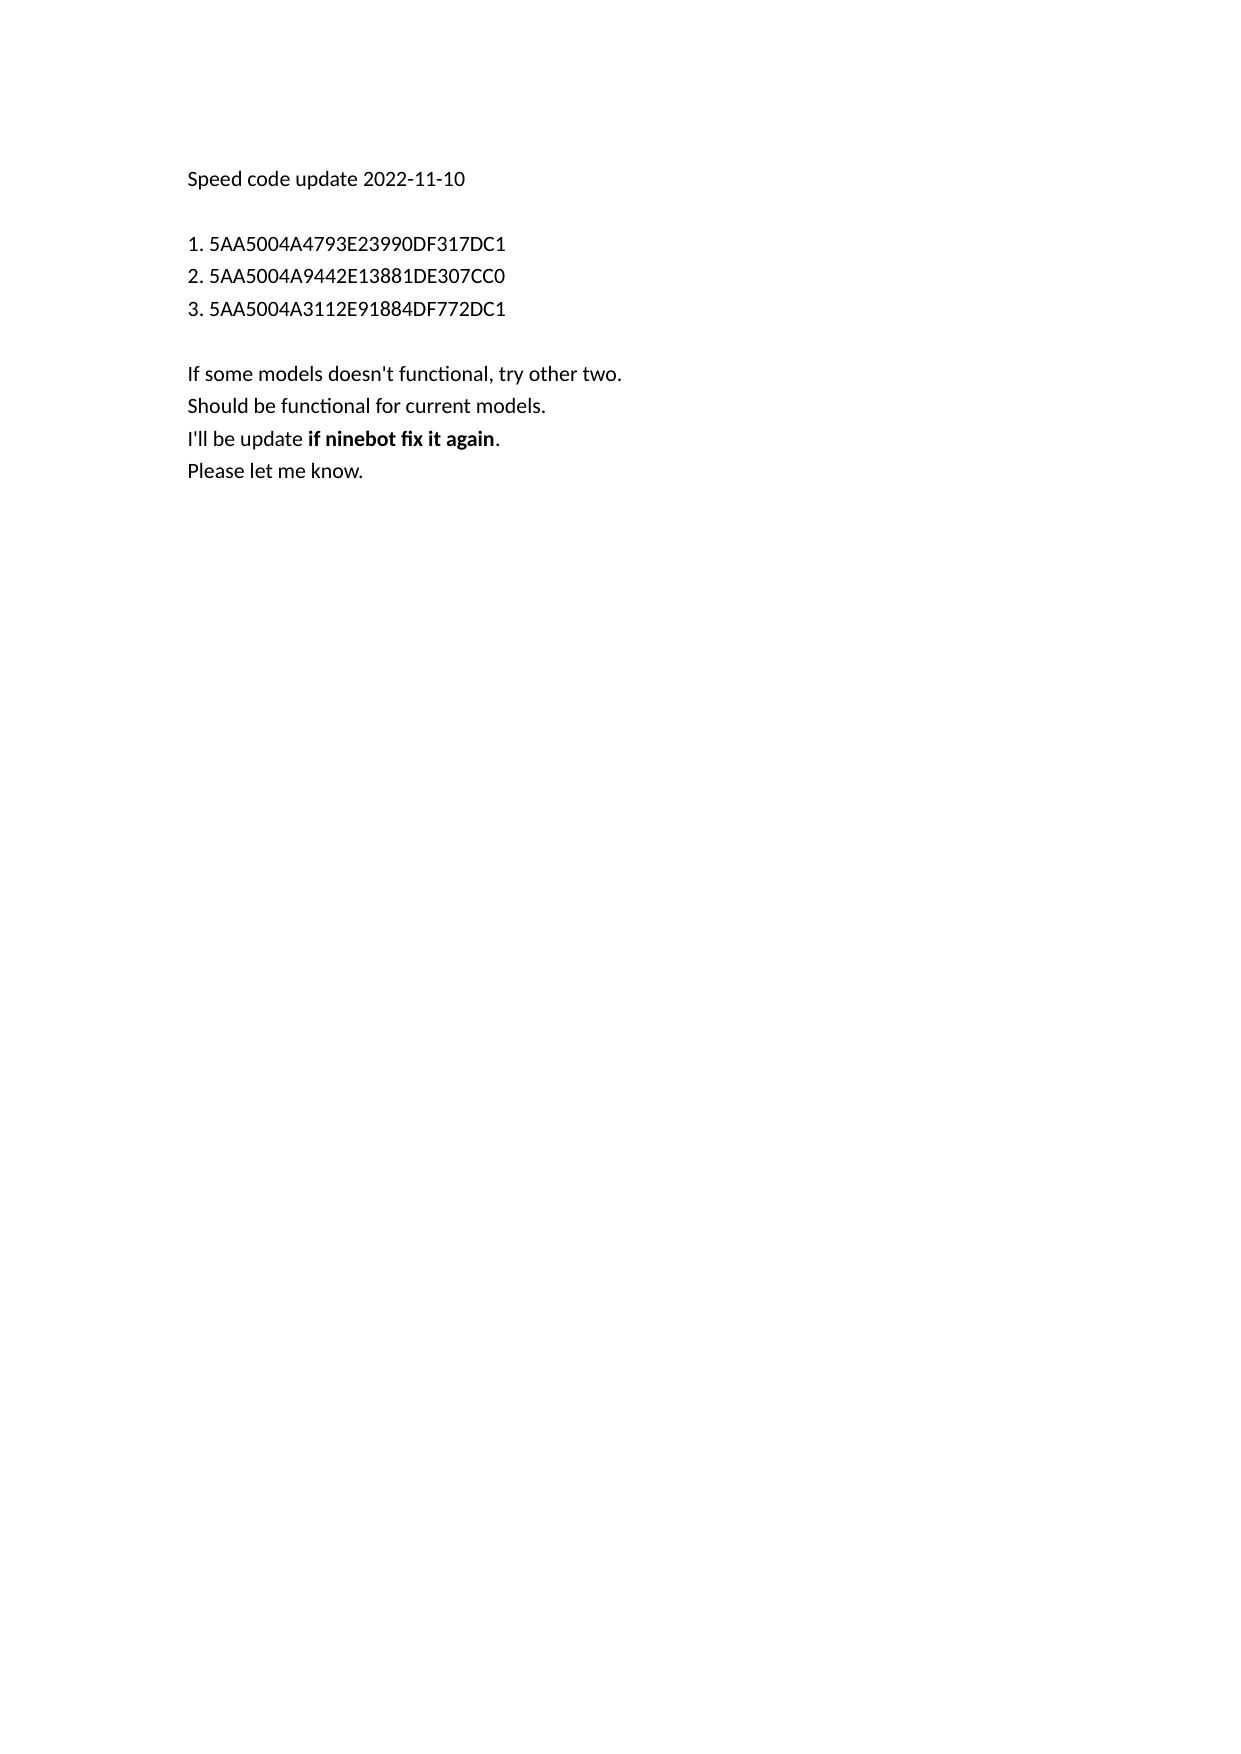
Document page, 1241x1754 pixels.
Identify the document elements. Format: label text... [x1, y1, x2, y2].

text 3. 5AA5004A3112E91884DF772DC1 [187, 292, 1053, 324]
text 2. 5AA5004A9442E13881DE307CC0 [187, 259, 1053, 292]
text Please let me know. [187, 454, 1053, 487]
text If some models doesn't functional, try other two. [187, 357, 1053, 389]
text Should be functional for current models. [187, 389, 1053, 422]
text 1. 5AA5004A4793E23990DF317DC1 [187, 227, 1053, 259]
text I'll be update if ninebot fix it again. [187, 422, 1053, 454]
text Speed code update 2022-11-10 [187, 162, 1053, 194]
